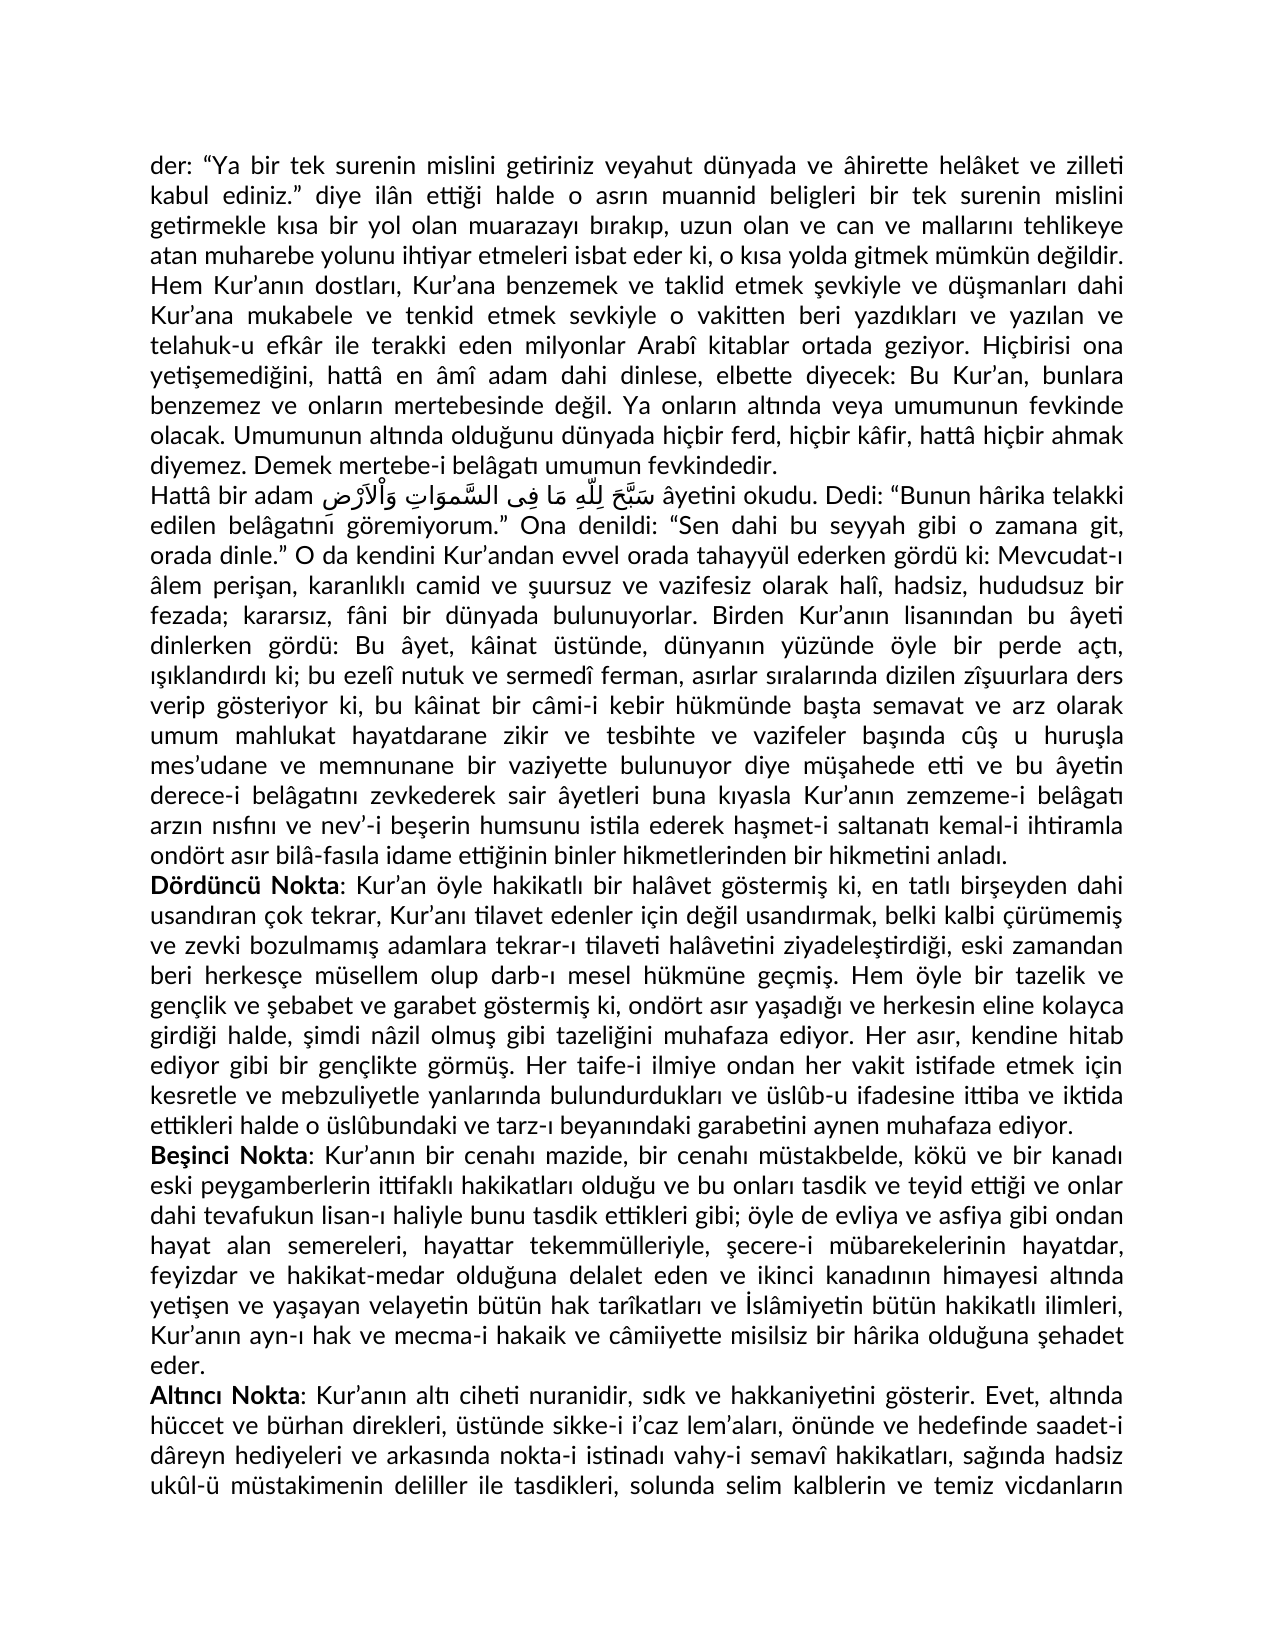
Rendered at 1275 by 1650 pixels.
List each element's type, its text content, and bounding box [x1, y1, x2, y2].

text Beşinci Nokta: Kur’anın bir cenahı mazide, bir cenahı müstakbelde, kökü ve bir kanadı eski peygamberlerin ittifaklı hakikatları olduğu ve bu onları tasdik ve teyid ettiği ve onlar dahi tevafukun lisan-ı haliyle bunu tasdik ettikleri gibi; öyle de evliya ve asfiya gibi ondan hayat alan semereleri, hayattar tekemmülleriyle, şecere-i mübarekelerinin hayatdar, feyizdar ve hakikat-medar olduğuna delalet eden ve ikinci kanadının himayesi altında yetişen ve yaşayan velayetin bütün hak tarîkatları ve İslâmiyetin bütün hakikatlı ilimleri, Kur’anın ayn-ı hak ve mecma-i hakaik ve câmiiyette misilsiz bir hârika olduğuna şehadet eder. [150, 1140, 1125, 1380]
text Hattâ bir adam سَبَّحَ لِلّهِ مَا فِى السَّموَاتِ وَاْلاَرْضِ âyetini okudu. Dedi: “Bunun hârika telakki edilen belâgatını göremiyorum.” Ona denildi: “Sen dahi bu seyyah gibi o zamana git, orada dinle.” O da kendini Kur’andan evvel orada tahayyül ederken gördü ki: Mevcudat-ı âlem perişan, karanlıklı camid ve şuursuz ve vazifesiz olarak halî, hadsiz, hududsuz bir fezada; kararsız, fâni bir dünyada bulunuyorlar. Birden Kur’anın lisanından bu âyeti dinlerken gördü: Bu âyet, kâinat üstünde, dünyanın yüzünde öyle bir perde açtı, ışıklandırdı ki; bu ezelî nutuk ve sermedî ferman, asırlar sıralarında dizilen zîşuurlara ders verip gösteriyor ki, bu kâinat bir câmi-i kebir hükmünde başta semavat ve arz olarak umum mahlukat hayatdarane zikir ve tesbihte ve vazifeler başında cûş u huruşla mes’udane ve memnunane bir vaziyette bulunuyor diye müşahede etti ve bu âyetin derece-i belâgatını zevkederek sair âyetleri buna kıyasla Kur’anın zemzeme-i belâgatı arzın nısfını ve nev’-i beşerin humsunu istila ederek haşmet-i saltanatı kemal-i ihtiramla ondört asır bilâ-fasıla idame ettiğinin binler hikmetlerinden bir hikmetini anladı. [150, 480, 1125, 870]
text Dördüncü Nokta: Kur’an öyle hakikatlı bir halâvet göstermiş ki, en tatlı birşeyden dahi usandıran çok tekrar, Kur’anı tilavet edenler için değil usandırmak, belki kalbi çürümemiş ve zevki bozulmamış adamlara tekrar-ı tilaveti halâvetini ziyadeleştirdiği, eski zamandan beri herkesçe müsellem olup darb-ı mesel hükmüne geçmiş. Hem öyle bir tazelik ve gençlik ve şebabet ve garabet göstermiş ki, ondört asır yaşadığı ve herkesin eline kolayca girdiği halde, şimdi nâzil olmuş gibi tazeliğini muhafaza ediyor. Her asır, kendine hitab ediyor gibi bir gençlikte görmüş. Her taife-i ilmiye ondan her vakit istifade etmek için kesretle ve mebzuliyetle yanlarında bulundurdukları ve üslûb-u ifadesine ittiba ve iktida ettikleri halde o üslûbundaki ve tarz-ı beyanındaki garabetini aynen muhafaza ediyor. [150, 870, 1125, 1140]
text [150, 1380, 1125, 1500]
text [150, 150, 1125, 480]
